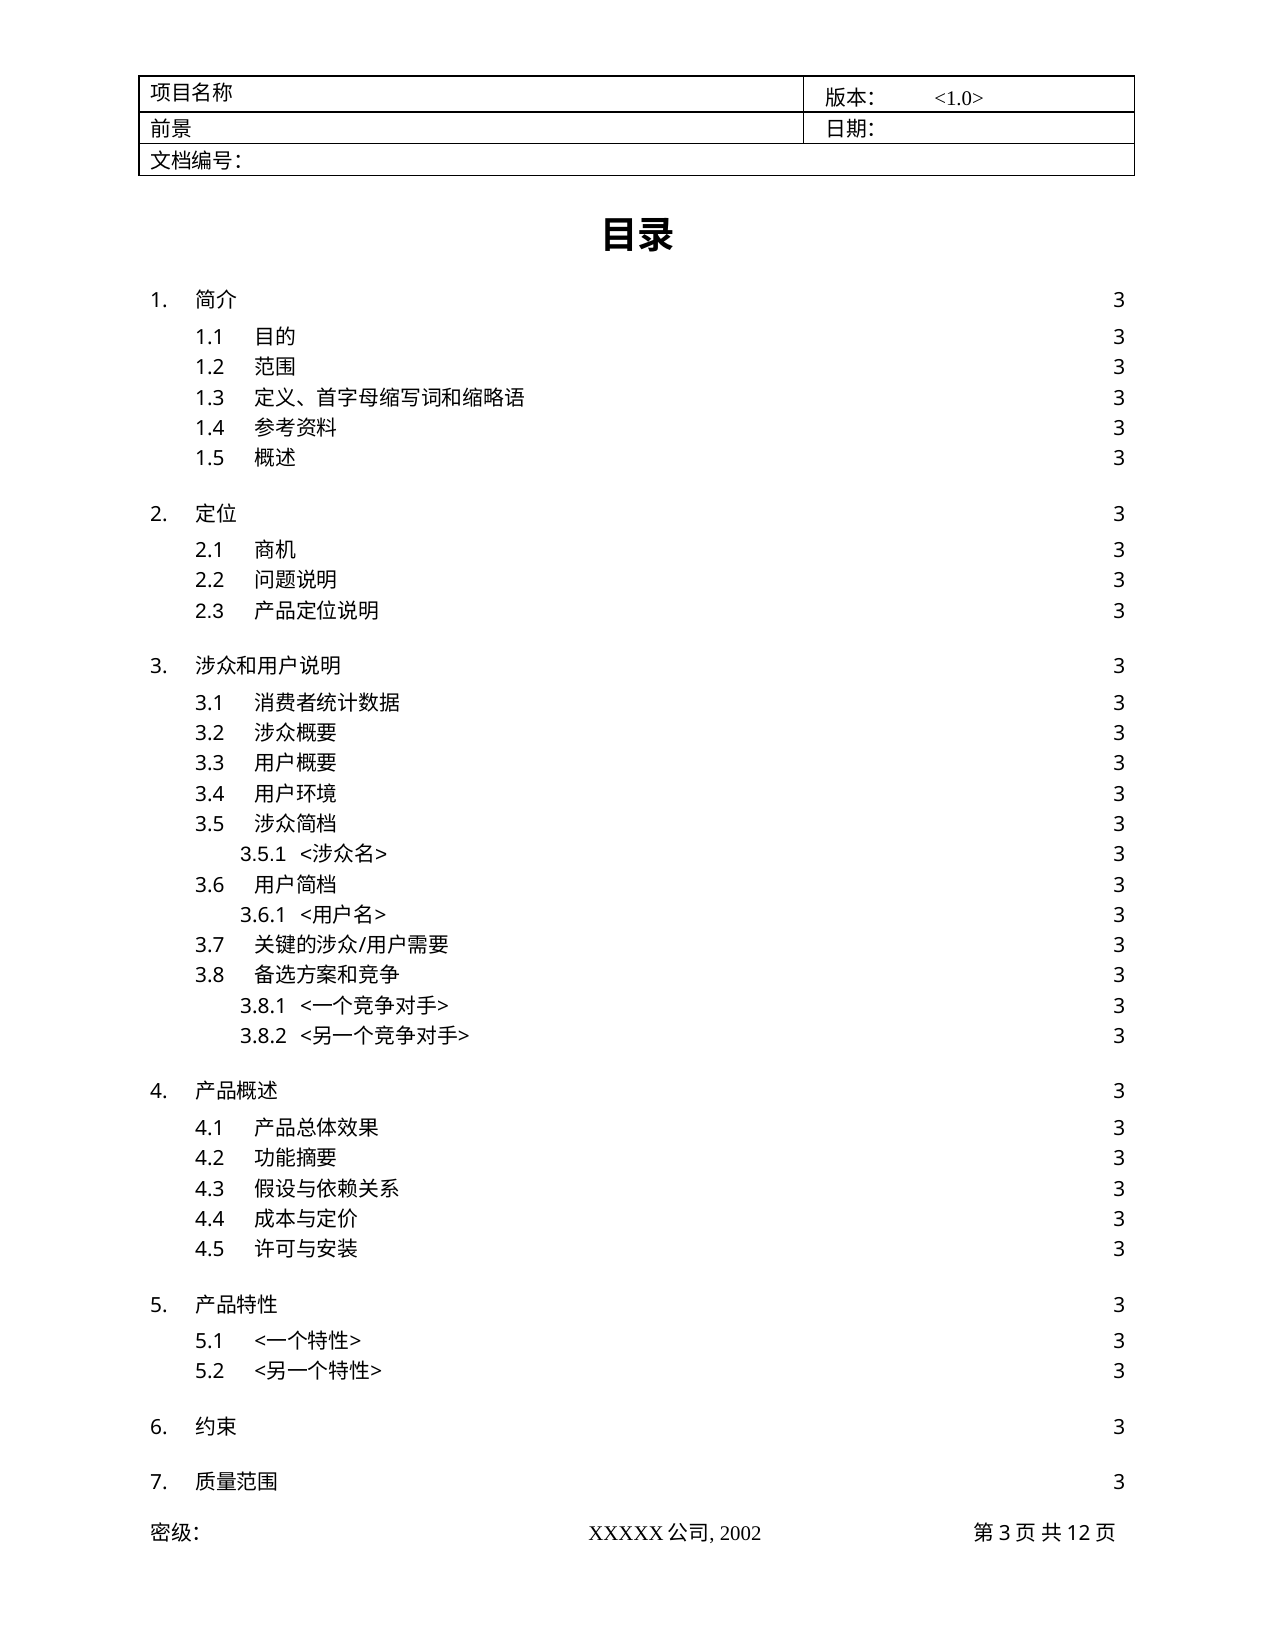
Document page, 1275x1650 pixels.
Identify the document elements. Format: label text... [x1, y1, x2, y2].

text 3.5.1 <涉众名> 3 [240, 837, 1125, 868]
text 1.3 定义、首字母缩写词和缩略语 3 [195, 381, 1050, 411]
text 2.3 产品定位说明 3 [195, 594, 1050, 624]
text 5. 产品特性 3 [150, 1288, 1050, 1318]
text 4.4 成本与定价 3 [195, 1202, 1050, 1232]
title 目录 [150, 204, 1125, 259]
text 3.8.2 <另一个竞争对手> 3 [240, 1019, 1125, 1050]
text 3.4 用户环境 3 [195, 777, 1050, 807]
text 6. 约束 3 [150, 1410, 1050, 1440]
text 3.1 消费者统计数据 3 [195, 686, 1050, 716]
text 4.3 假设与依赖关系 3 [195, 1172, 1050, 1202]
text 3.7 关键的涉众/用户需要 3 [195, 928, 1050, 959]
text 5.2 <另一个特性> 3 [195, 1355, 1050, 1385]
text 7. 质量范围 3 [150, 1465, 1050, 1496]
text 3.2 涉众概要 3 [195, 716, 1050, 747]
text 2.1 商机 3 [195, 533, 1050, 564]
text 1.4 参考资料 3 [195, 411, 1050, 442]
text 3.6.1 <用户名> 3 [240, 898, 1125, 928]
text 4. 产品概述 3 [150, 1075, 1050, 1105]
text 3.5 涉众简档 3 [195, 807, 1050, 837]
text 3.8.1 <一个竞争对手> 3 [240, 989, 1125, 1019]
text 1.2 范围 3 [195, 351, 1050, 381]
text 3.8 备选方案和竞争 3 [195, 959, 1050, 989]
text 4.1 产品总体效果 3 [195, 1111, 1050, 1142]
text 2. 定位 3 [150, 497, 1050, 527]
text 2.2 问题说明 3 [195, 564, 1050, 594]
text 4.5 许可与安装 3 [195, 1232, 1050, 1263]
text 4.2 功能摘要 3 [195, 1142, 1050, 1172]
text 1. 简介 3 [150, 284, 1050, 314]
text 3.3 用户概要 3 [195, 747, 1050, 777]
text 1.5 概述 3 [195, 442, 1050, 472]
text 1.1 目的 3 [195, 320, 1050, 351]
text 5.1 <一个特性> 3 [195, 1324, 1050, 1355]
text 3.6 用户简档 3 [195, 868, 1050, 898]
text 3. 涉众和用户说明 3 [150, 649, 1050, 680]
